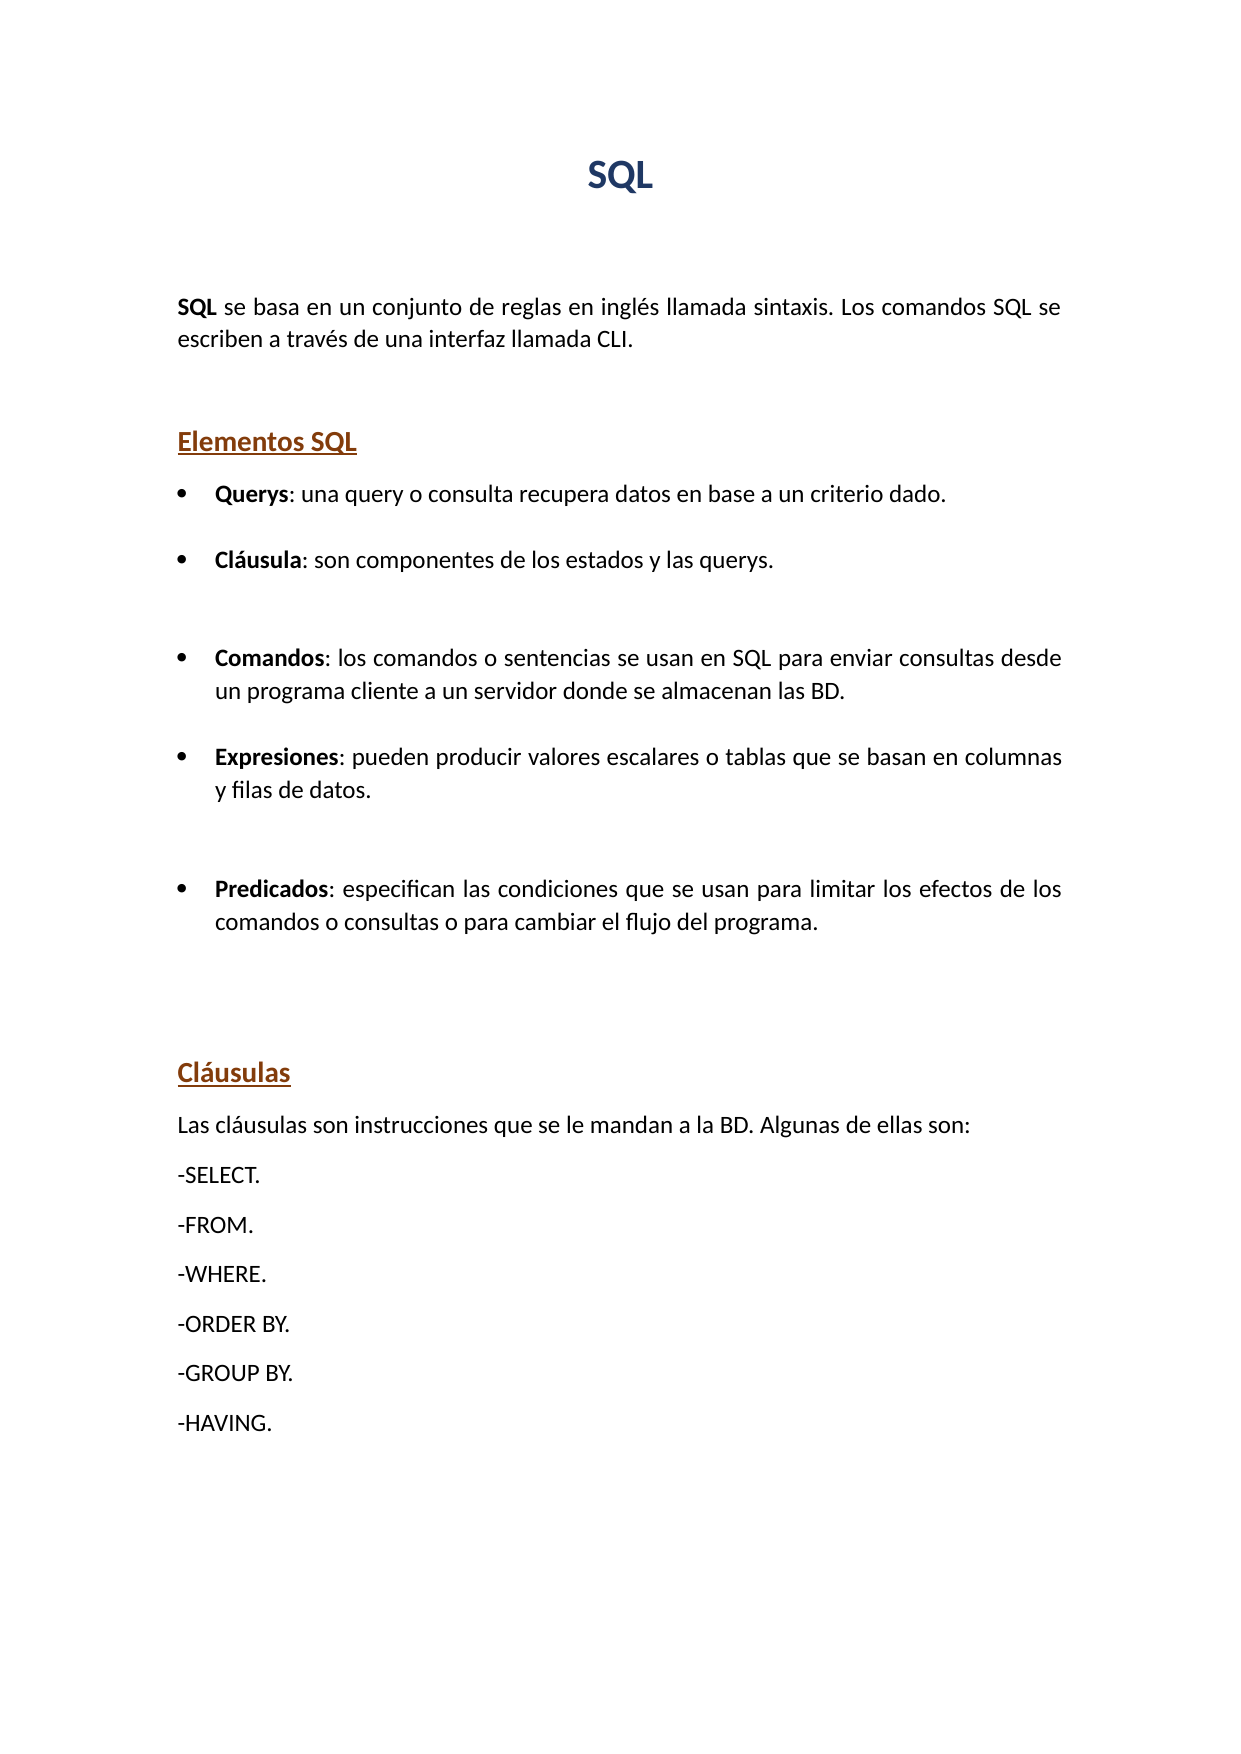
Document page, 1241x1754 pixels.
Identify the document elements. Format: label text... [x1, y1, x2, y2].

text SQL [177, 148, 1063, 198]
list Expresiones: pueden producir valores escalares o tablas que se basan en columnas y filas de datos. [177, 741, 1063, 805]
list Cláusula: son componentes de los estados y las querys. [177, 544, 1063, 574]
text Las cláusulas son instrucciones que se le mandan a la BD. Algunas de ellas son: [177, 1110, 1063, 1140]
text -GROUP BY. [177, 1358, 1063, 1388]
text -FROM. [177, 1209, 1063, 1239]
text -HAVING. [177, 1407, 1063, 1438]
text -ORDER BY. [177, 1308, 1063, 1338]
list Comandos: los comandos o sentencias se usan en SQL para enviar consultas desde un programa cliente a un servidor donde se almacenan las BD. [177, 642, 1063, 706]
text -SELECT. [177, 1159, 1063, 1190]
text Cláusulas [177, 1054, 1063, 1090]
text -WHERE. [177, 1258, 1063, 1289]
list Querys: una query o consulta recupera datos en base a un criterio dado. [177, 478, 1063, 508]
text Elementos SQL [177, 423, 1063, 458]
list Predicados: especifican las condiciones que se usan para limitar los efectos de los comandos o consultas o para cambiar el flujo del programa. [177, 873, 1063, 936]
text SQL se basa en un conjunto de reglas en inglés llamada sintaxis. Los comandos SQL se escriben a través de una interfaz llamada CLI. [177, 291, 1063, 354]
